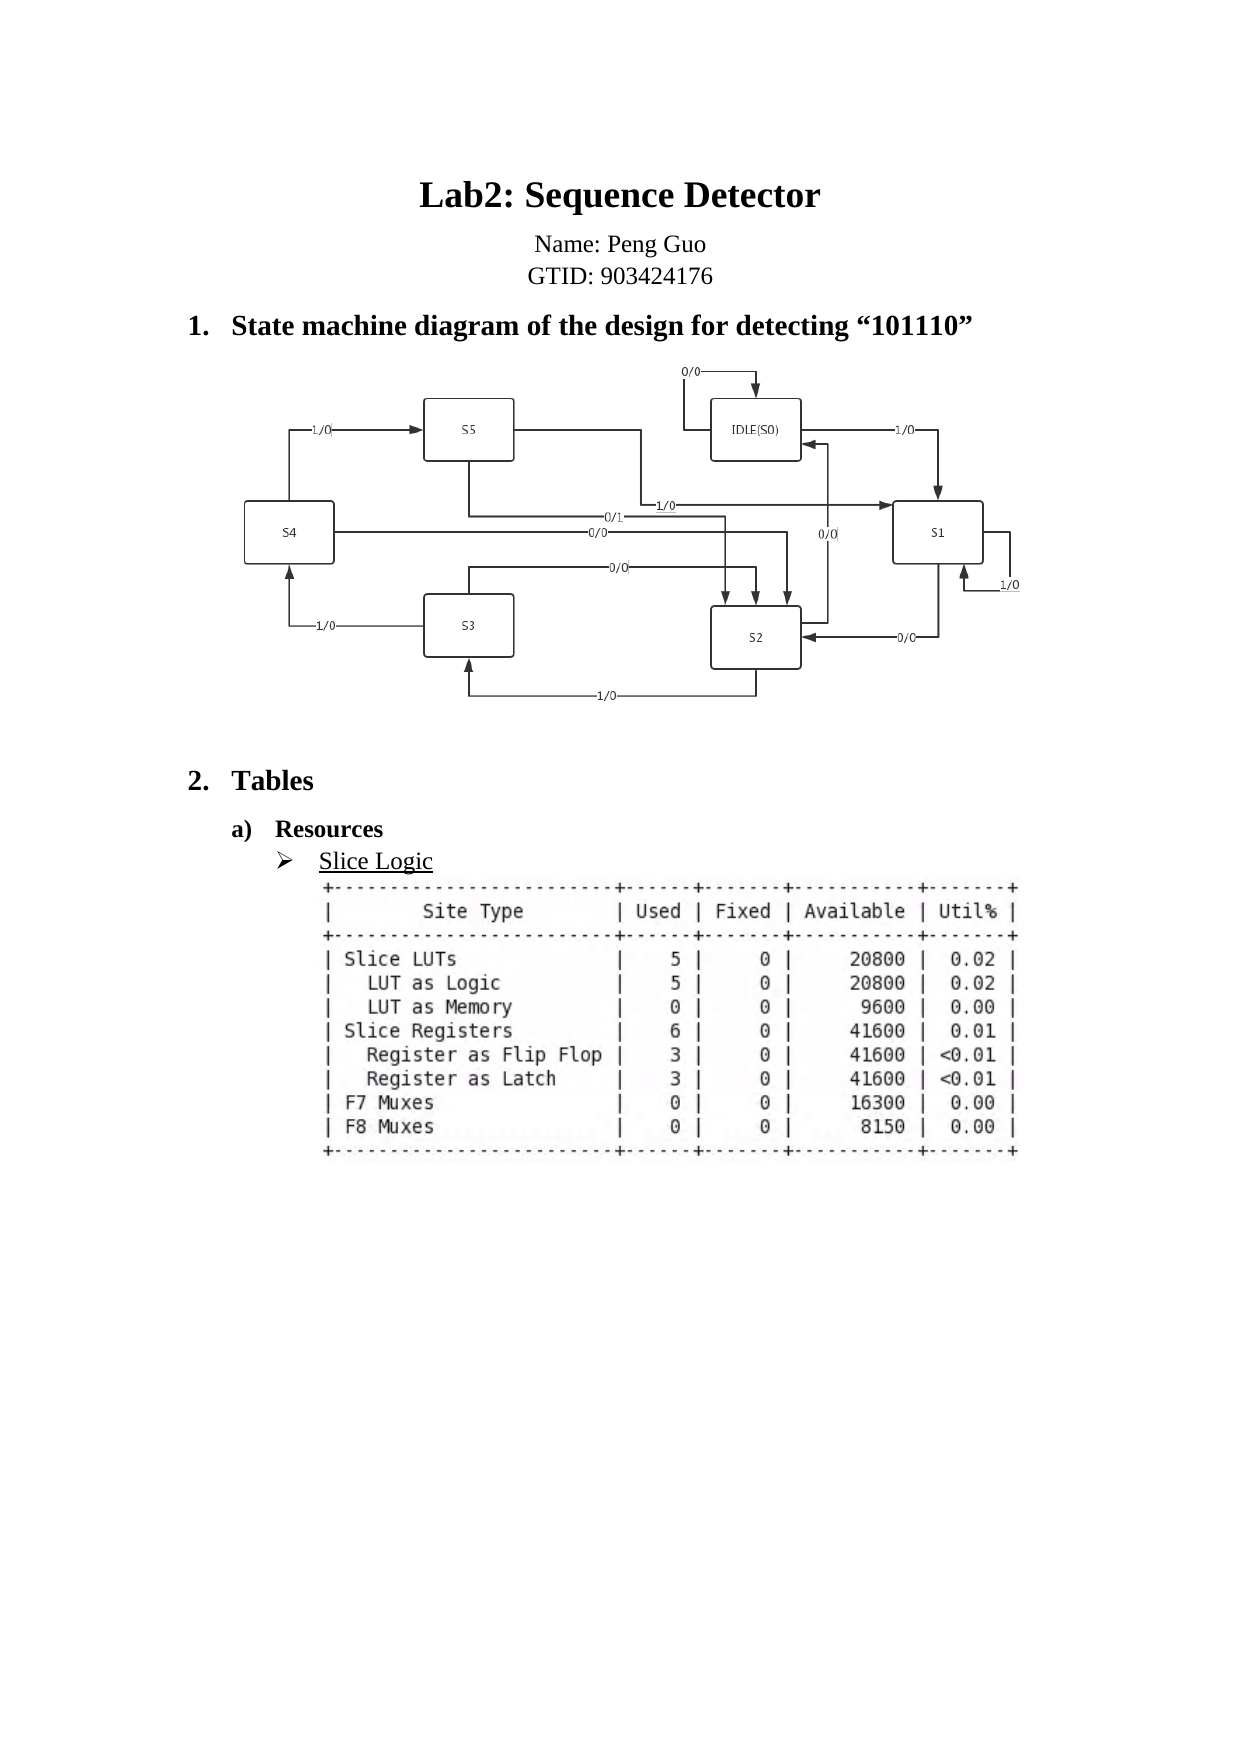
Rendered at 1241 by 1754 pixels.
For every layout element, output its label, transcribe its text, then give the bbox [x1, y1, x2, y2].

picture [231, 357, 1028, 705]
list Resources [231, 812, 1053, 844]
list Slice Logic [275, 844, 1053, 877]
text GTID: 903424176 [187, 259, 1053, 292]
text Name: Peng Guo [187, 227, 1053, 259]
text Lab2: Sequence Detector [187, 162, 1053, 227]
picture [318, 877, 1025, 1163]
list Tables [187, 747, 1053, 812]
list State machine diagram of the design for detecting “101110” [187, 292, 1053, 357]
